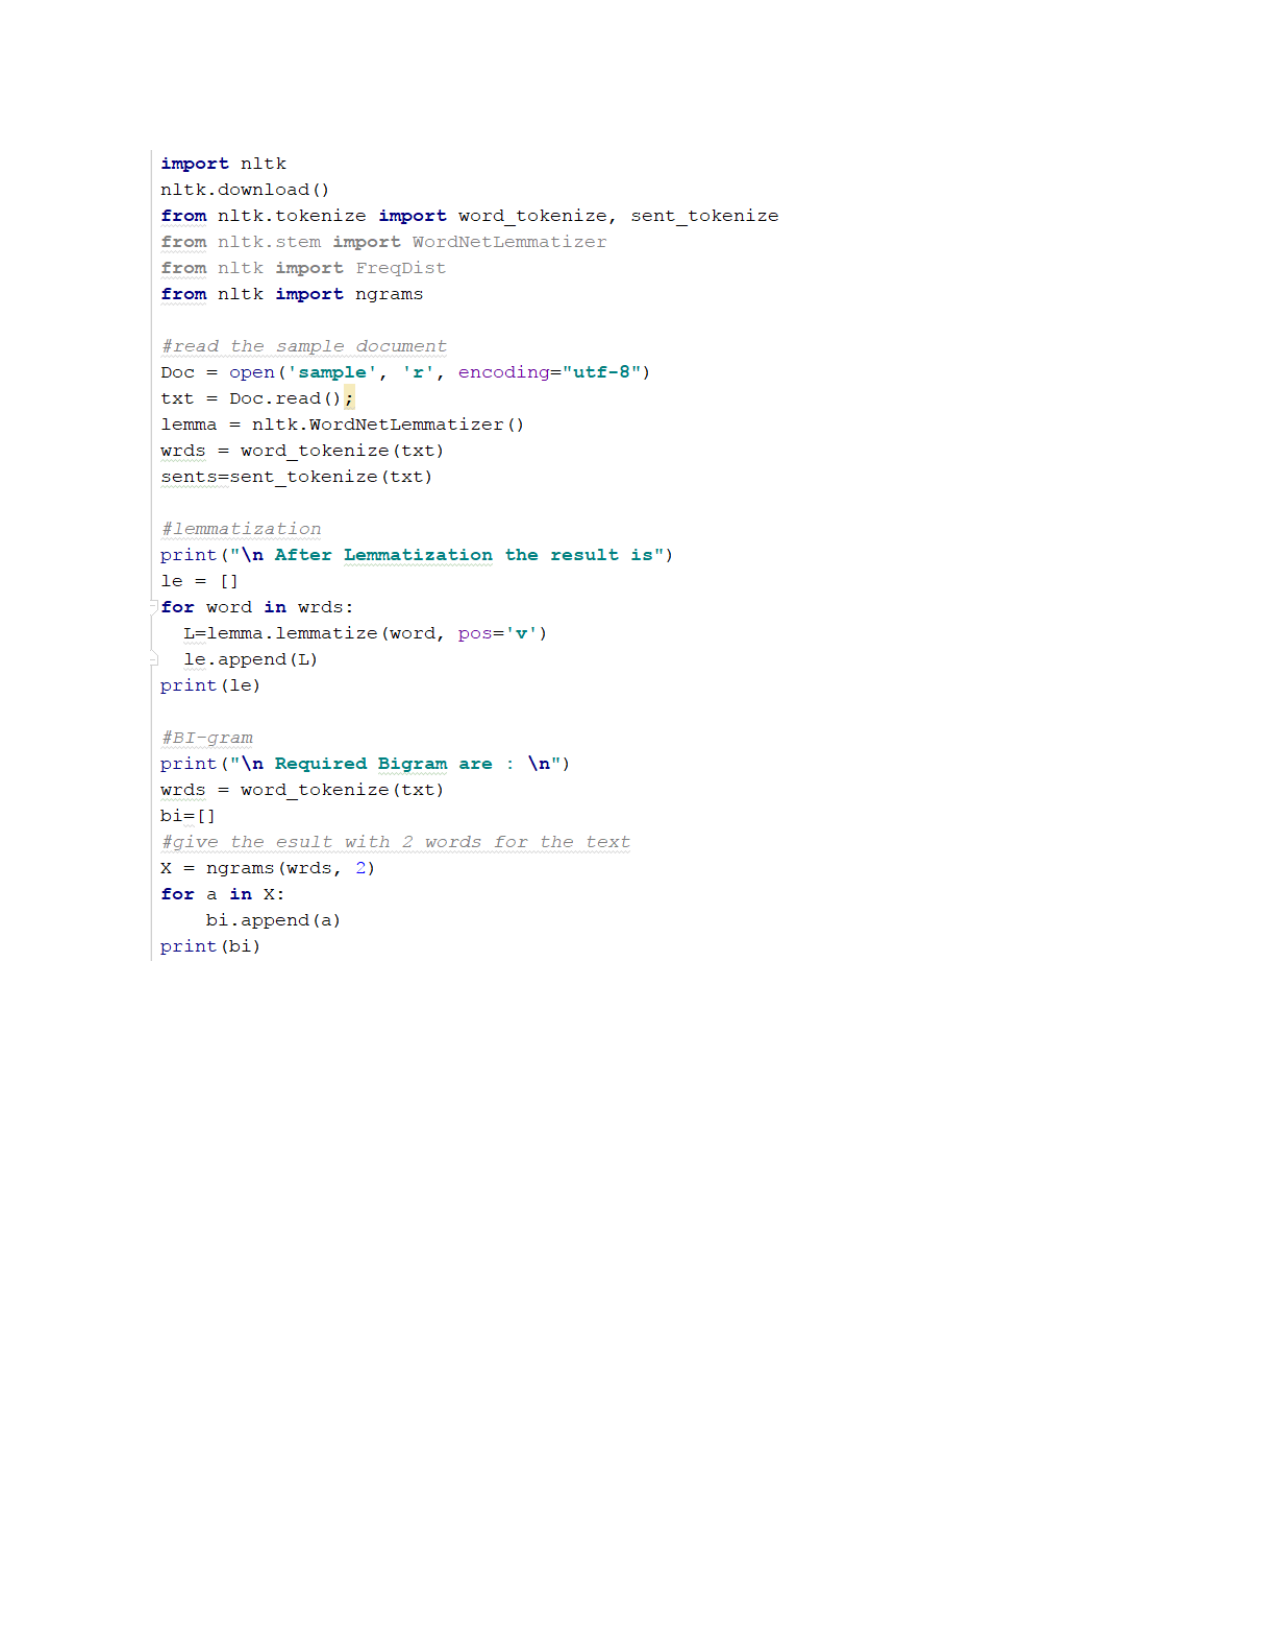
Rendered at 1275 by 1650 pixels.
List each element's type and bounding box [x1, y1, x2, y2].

picture [150, 150, 845, 961]
